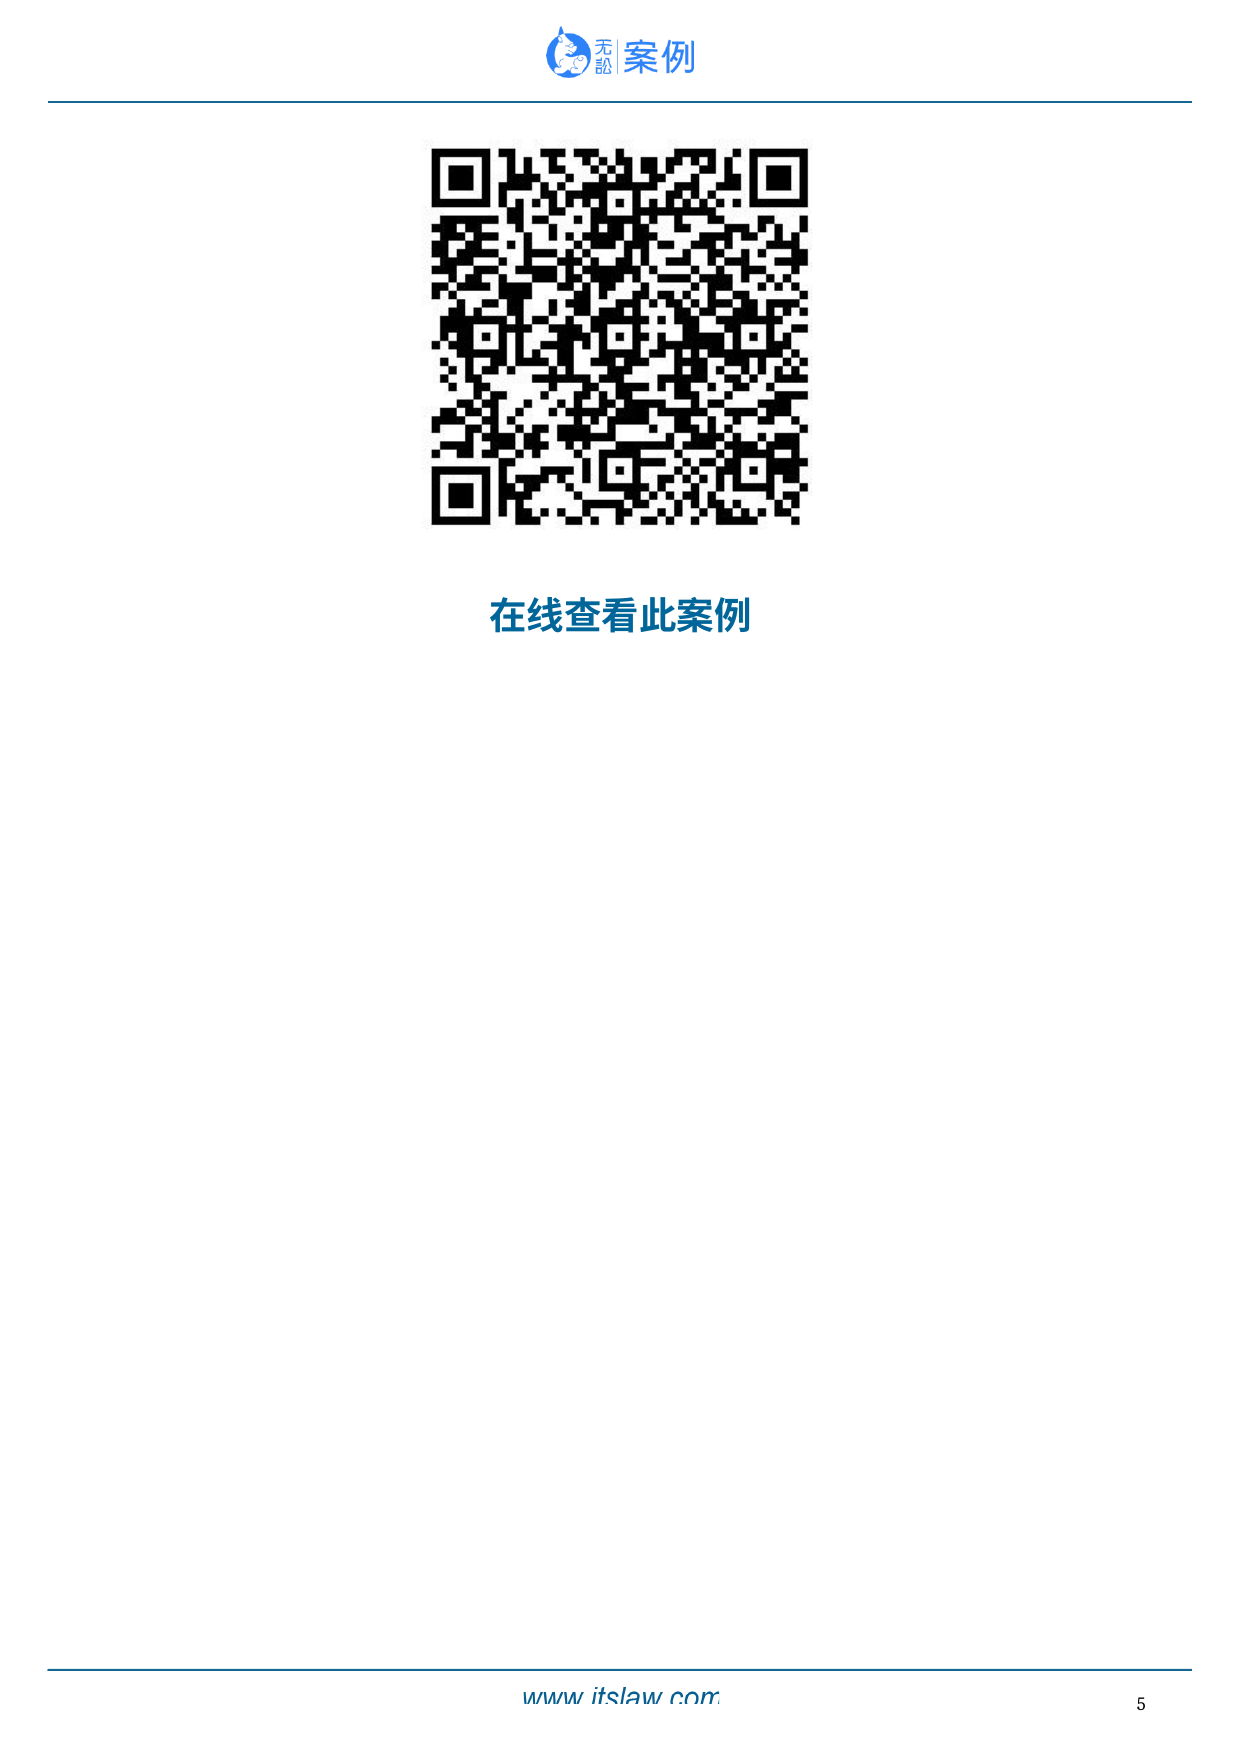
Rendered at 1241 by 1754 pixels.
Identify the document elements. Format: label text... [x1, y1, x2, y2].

picture [546, 26, 694, 78]
text 在线查看此案例 [94, 569, 1146, 657]
picture [523, 1687, 720, 1704]
picture [411, 128, 829, 546]
